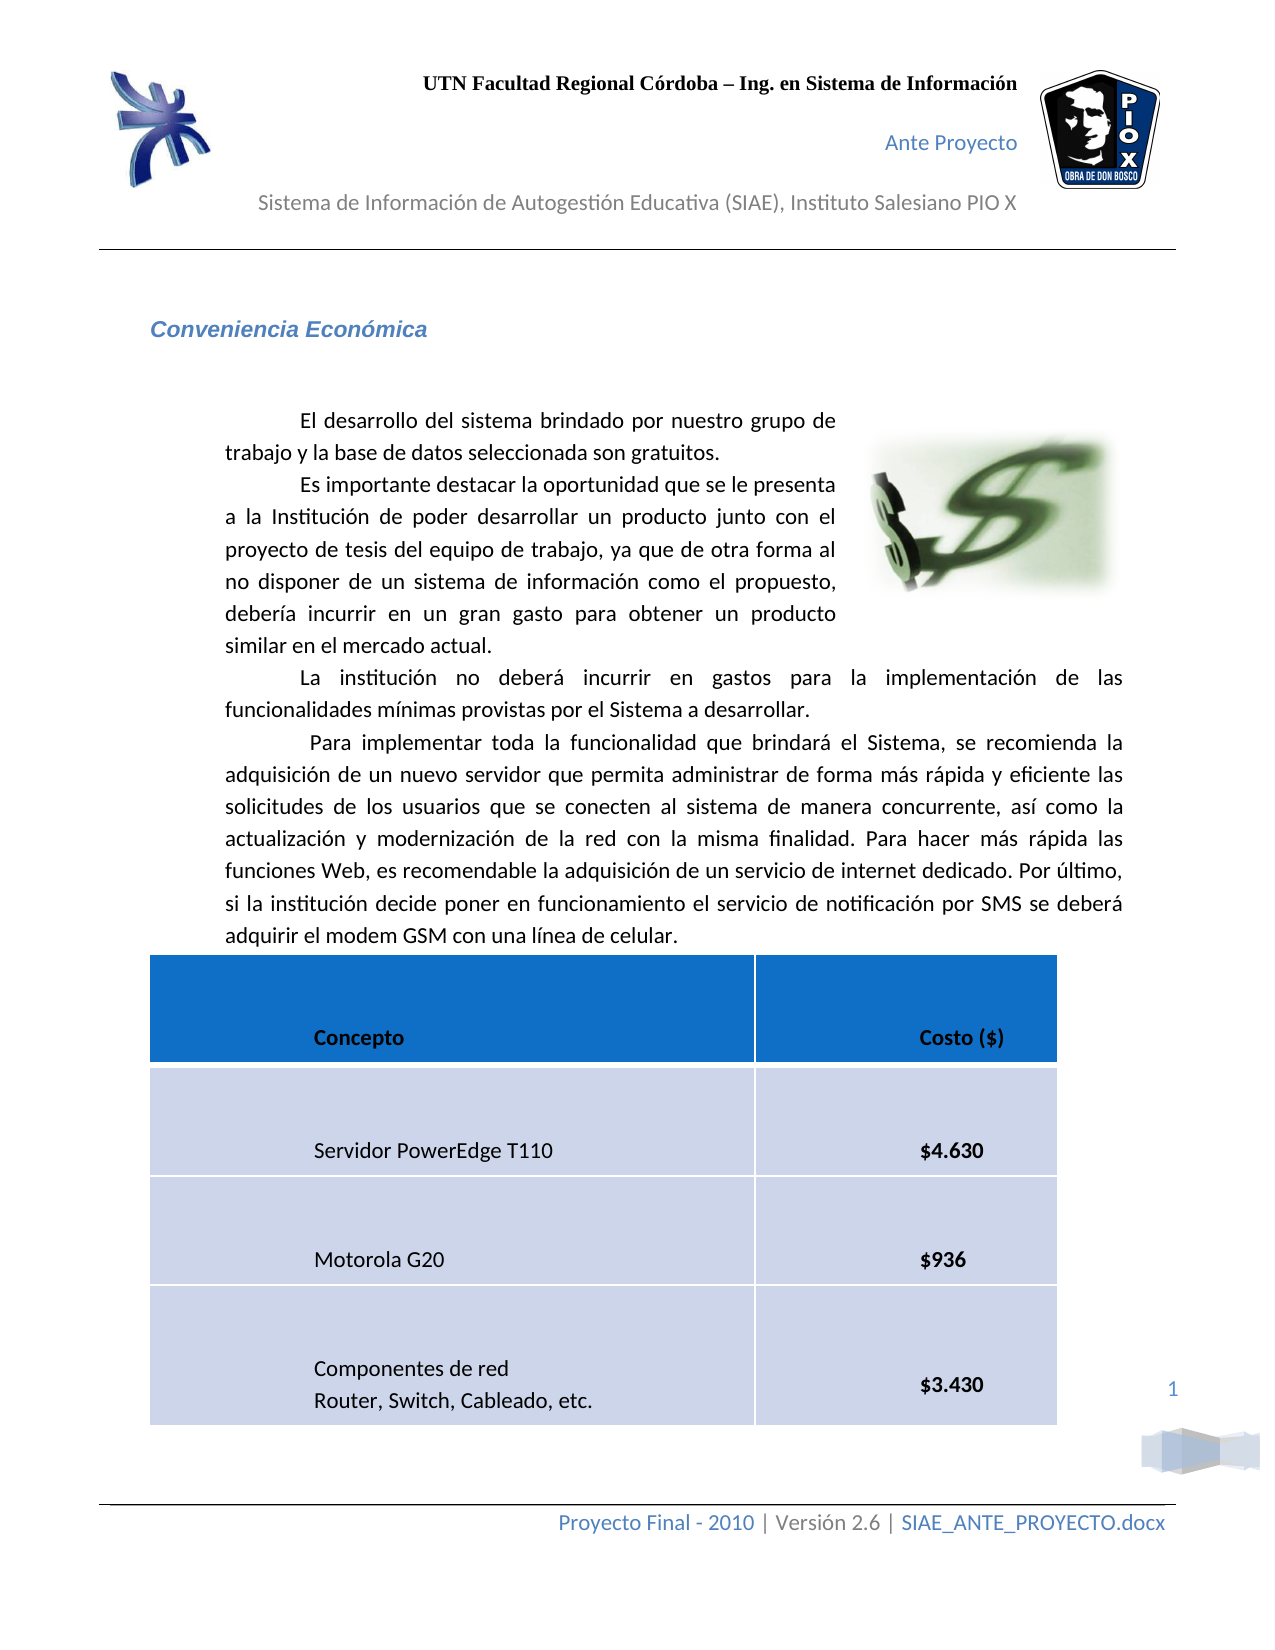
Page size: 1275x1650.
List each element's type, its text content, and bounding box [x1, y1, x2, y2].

table_header Concepto [150, 955, 754, 1062]
picture [1040, 70, 1160, 189]
text El desarrollo del sistema brindado por nuestro grupo de trabajo y la base de datos seleccionada son gratuitos. [225, 406, 1125, 466]
table_cell Servidor PowerEdge T110 [150, 1068, 754, 1175]
text Para implementar toda la funcionalidad que brindará el Sistema, se recomienda la adquisición de un nuevo servidor que permita administrar de forma más rápida y eficiente las solicitudes de los usuarios que se conecten al sistema de manera concurrente, así como la actualización y modernización de la red con la misma finalidad. Para hacer más rápida las funciones Web, es recomendable la adquisición de un servicio de internet dedicado. Por último, si la institución decide poner en funcionamiento el servicio de notificación por SMS se deberá adquirir el modem GSM con una línea de celular. [225, 728, 1125, 949]
table_header Costo ($) [756, 955, 1057, 1062]
table_cell $3.430 [756, 1286, 1057, 1425]
text La institución no deberá incurrir en gastos para la implementación de las funcionalidades mínimas provistas por el Sistema a desarrollar. [225, 663, 1125, 724]
table_cell $4.630 [756, 1068, 1057, 1175]
picture [889, 466, 1093, 470]
picture [109, 70, 212, 189]
subtitle Conveniencia Económica [150, 316, 1125, 342]
table_cell Motorola G20 [150, 1177, 754, 1284]
table_cell Componentes de red Router, Switch, Cableado, etc. [150, 1286, 754, 1425]
table_cell $936 [756, 1177, 1057, 1284]
text Es importante destacar la oportunidad que se le presenta a la Institución de poder desarrollar un producto junto con el proyecto de tesis del equipo de trabajo, ya que de otra forma al no disponer de un sistema de información como el propuesto, debería incurrir en un gran gasto para obtener un producto similar en el mercado actual. [225, 470, 1125, 659]
